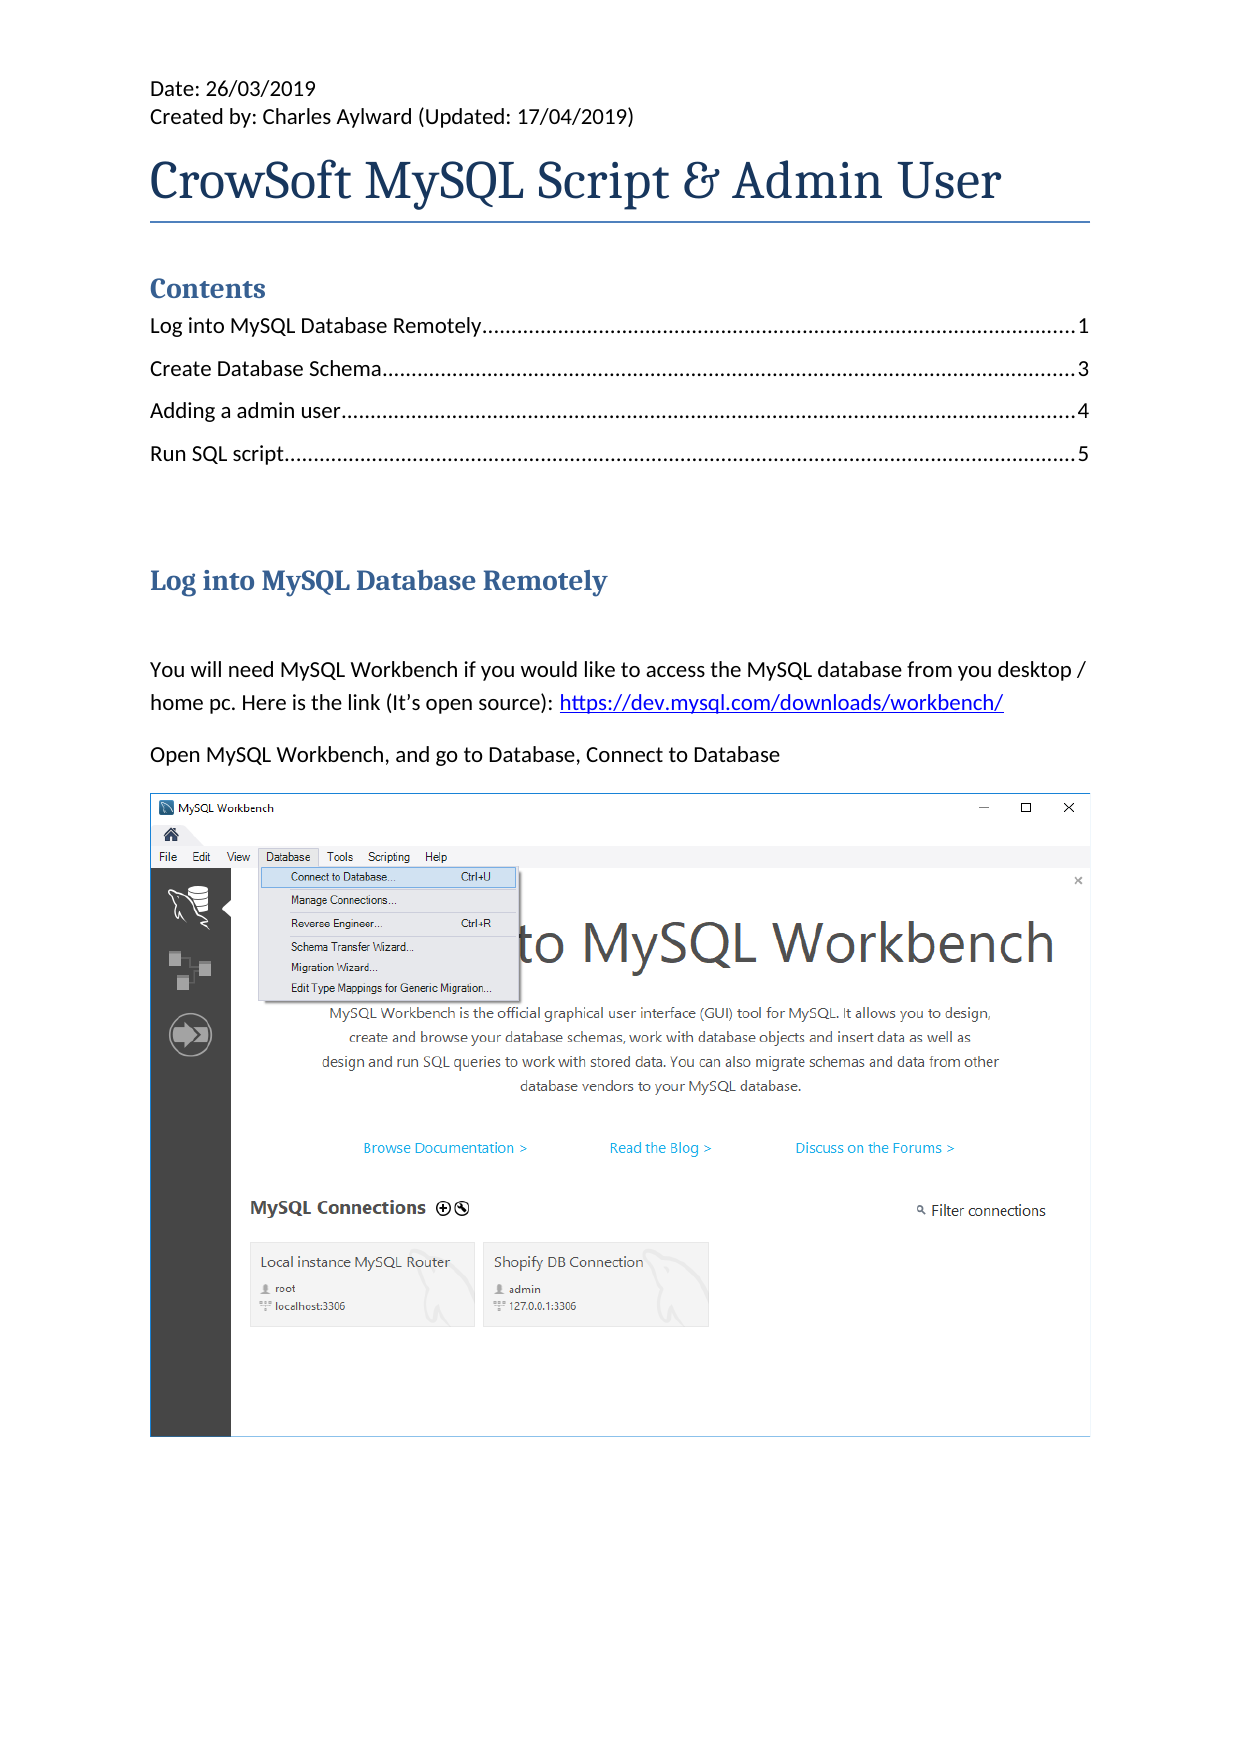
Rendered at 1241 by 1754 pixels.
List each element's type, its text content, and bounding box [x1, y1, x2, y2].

title CrowSoft MySQL Script & Admin User [150, 150, 1090, 221]
subtitle Log into MySQL Database Remotely [150, 564, 1090, 597]
text Open MySQL Workbench, and go to Database, Connect to Database [150, 741, 1090, 769]
picture [150, 793, 1091, 1437]
text You will need MySQL Workbench if you would like to access the MySQL database from you desktop / home pc. Here is the link (It’s open source): https://dev.mysql.com/downloads/workbench/ [150, 655, 1090, 716]
